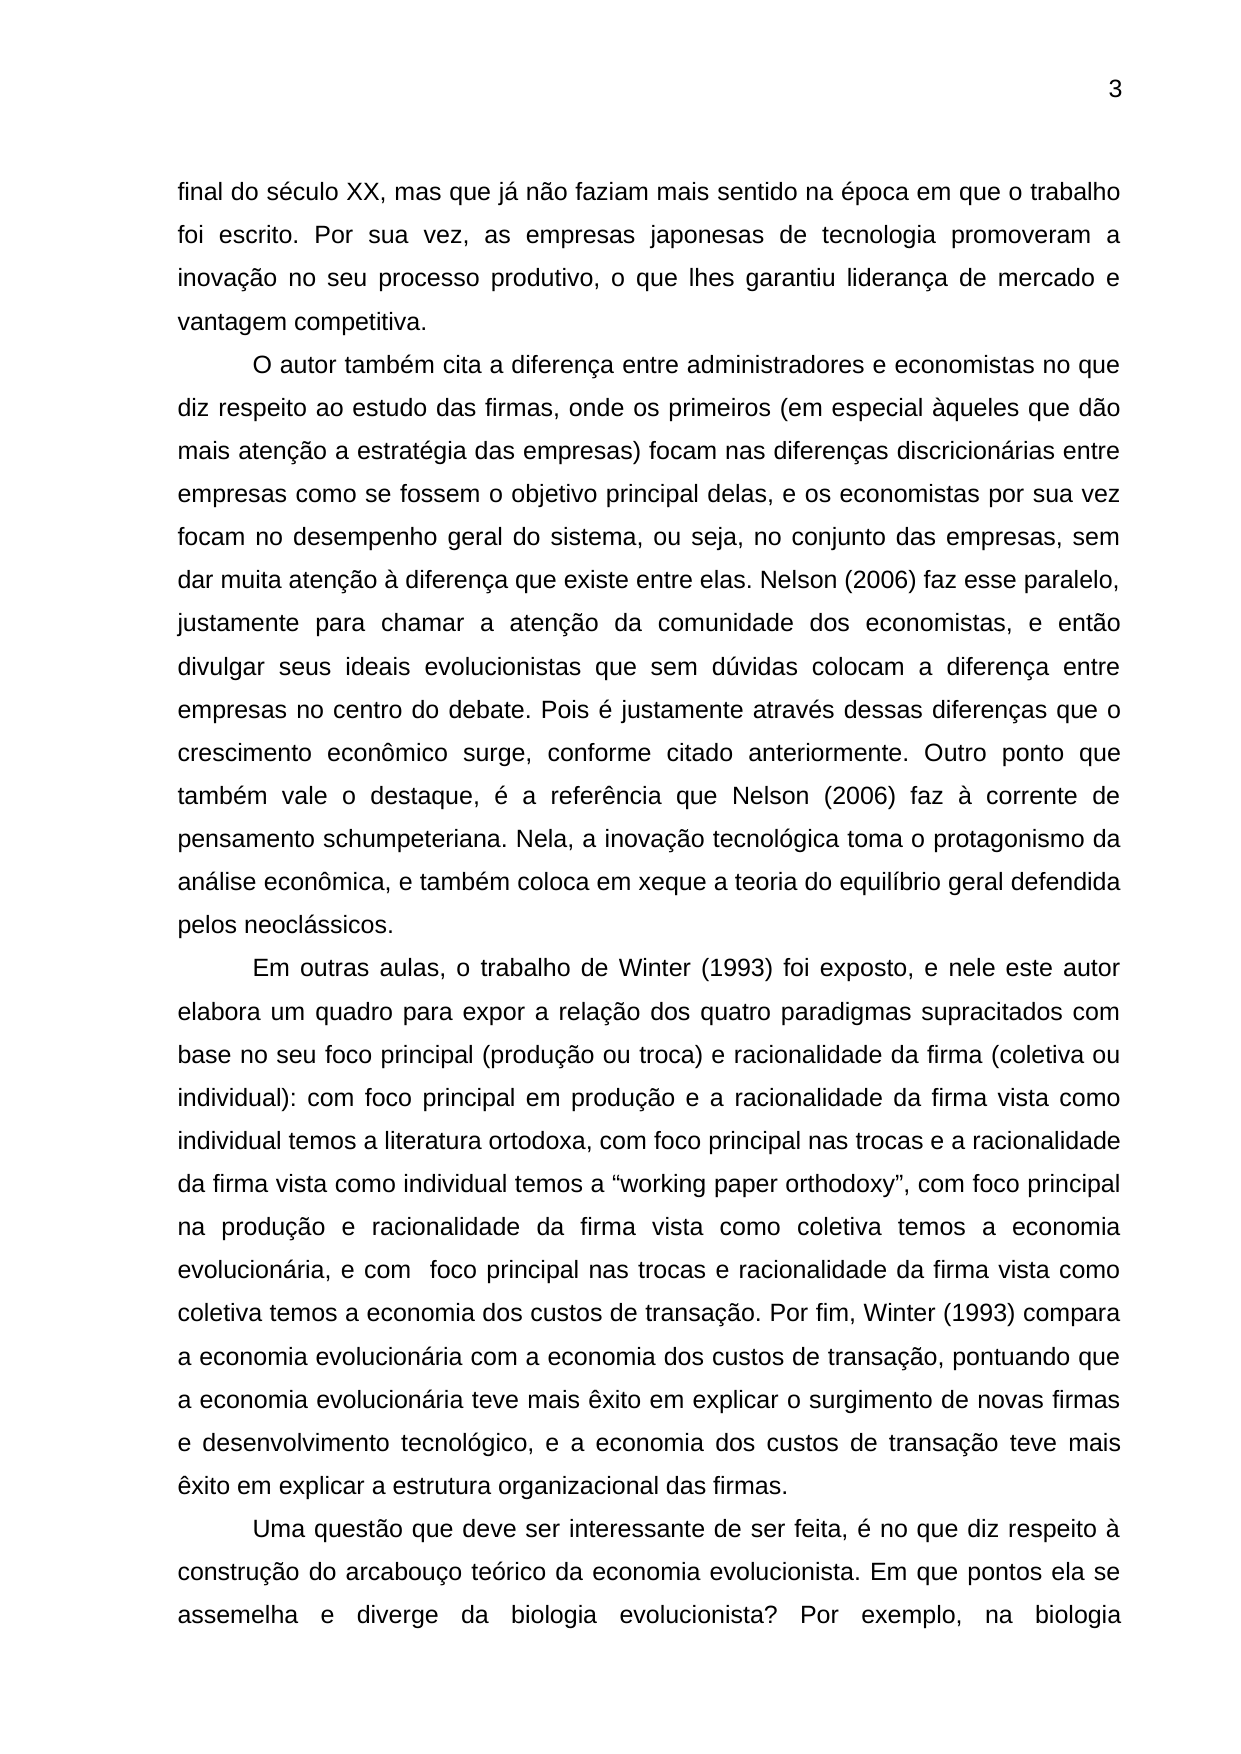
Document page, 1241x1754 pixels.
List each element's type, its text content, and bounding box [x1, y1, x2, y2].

text Em outras aulas, o trabalho de Winter (1993) foi exposto, e nele este autor elabora um quadro para expor a relação dos quatro paradigmas supracitados com base no seu foco principal (produção ou troca) e racionalidade da firma (coletiva ou individual): com foco principal em produção e a racionalidade da firma vista como individual temos a literatura ortodoxa, com foco principal nas trocas e a racionalidade da firma vista como individual temos a “working paper orthodoxy”, com foco principal na produção e racionalidade da firma vista como coletiva temos a economia evolucionária, e com foco principal nas trocas e racionalidade da firma vista como coletiva temos a economia dos custos de transação. Por fim, Winter (1993) compara a economia evolucionária com a economia dos custos de transação, pontuando que a economia evolucionária teve mais êxito em explicar o surgimento de novas firmas e desenvolvimento tecnológico, e a economia dos custos de transação teve mais êxito em explicar a estrutura organizacional das firmas. [177, 953, 1122, 1500]
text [177, 177, 1122, 335]
text O autor também cita a diferença entre administradores e economistas no que diz respeito ao estudo das firmas, onde os primeiros (em especial àqueles que dão mais atenção a estratégia das empresas) focam nas diferenças discricionárias entre empresas como se fossem o objetivo principal delas, e os economistas por sua vez focam no desempenho geral do sistema, ou seja, no conjunto das empresas, sem dar muita atenção à diferença que existe entre elas. Nelson (2006) faz esse paralelo, justamente para chamar a atenção da comunidade dos economistas, e então divulgar seus ideais evolucionistas que sem dúvidas colocam a diferença entre empresas no centro do debate. Pois é justamente através dessas diferenças que o crescimento econômico surge, conforme citado anteriormente. Outro ponto que também vale o destaque, é a referência que Nelson (2006) faz à corrente de pensamento schumpeteriana. Nela, a inovação tecnológica toma o protagonismo da análise econômica, e também coloca em xeque a teoria do equilíbrio geral defendida pelos neoclássicos. [177, 350, 1122, 939]
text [177, 1514, 1122, 1629]
